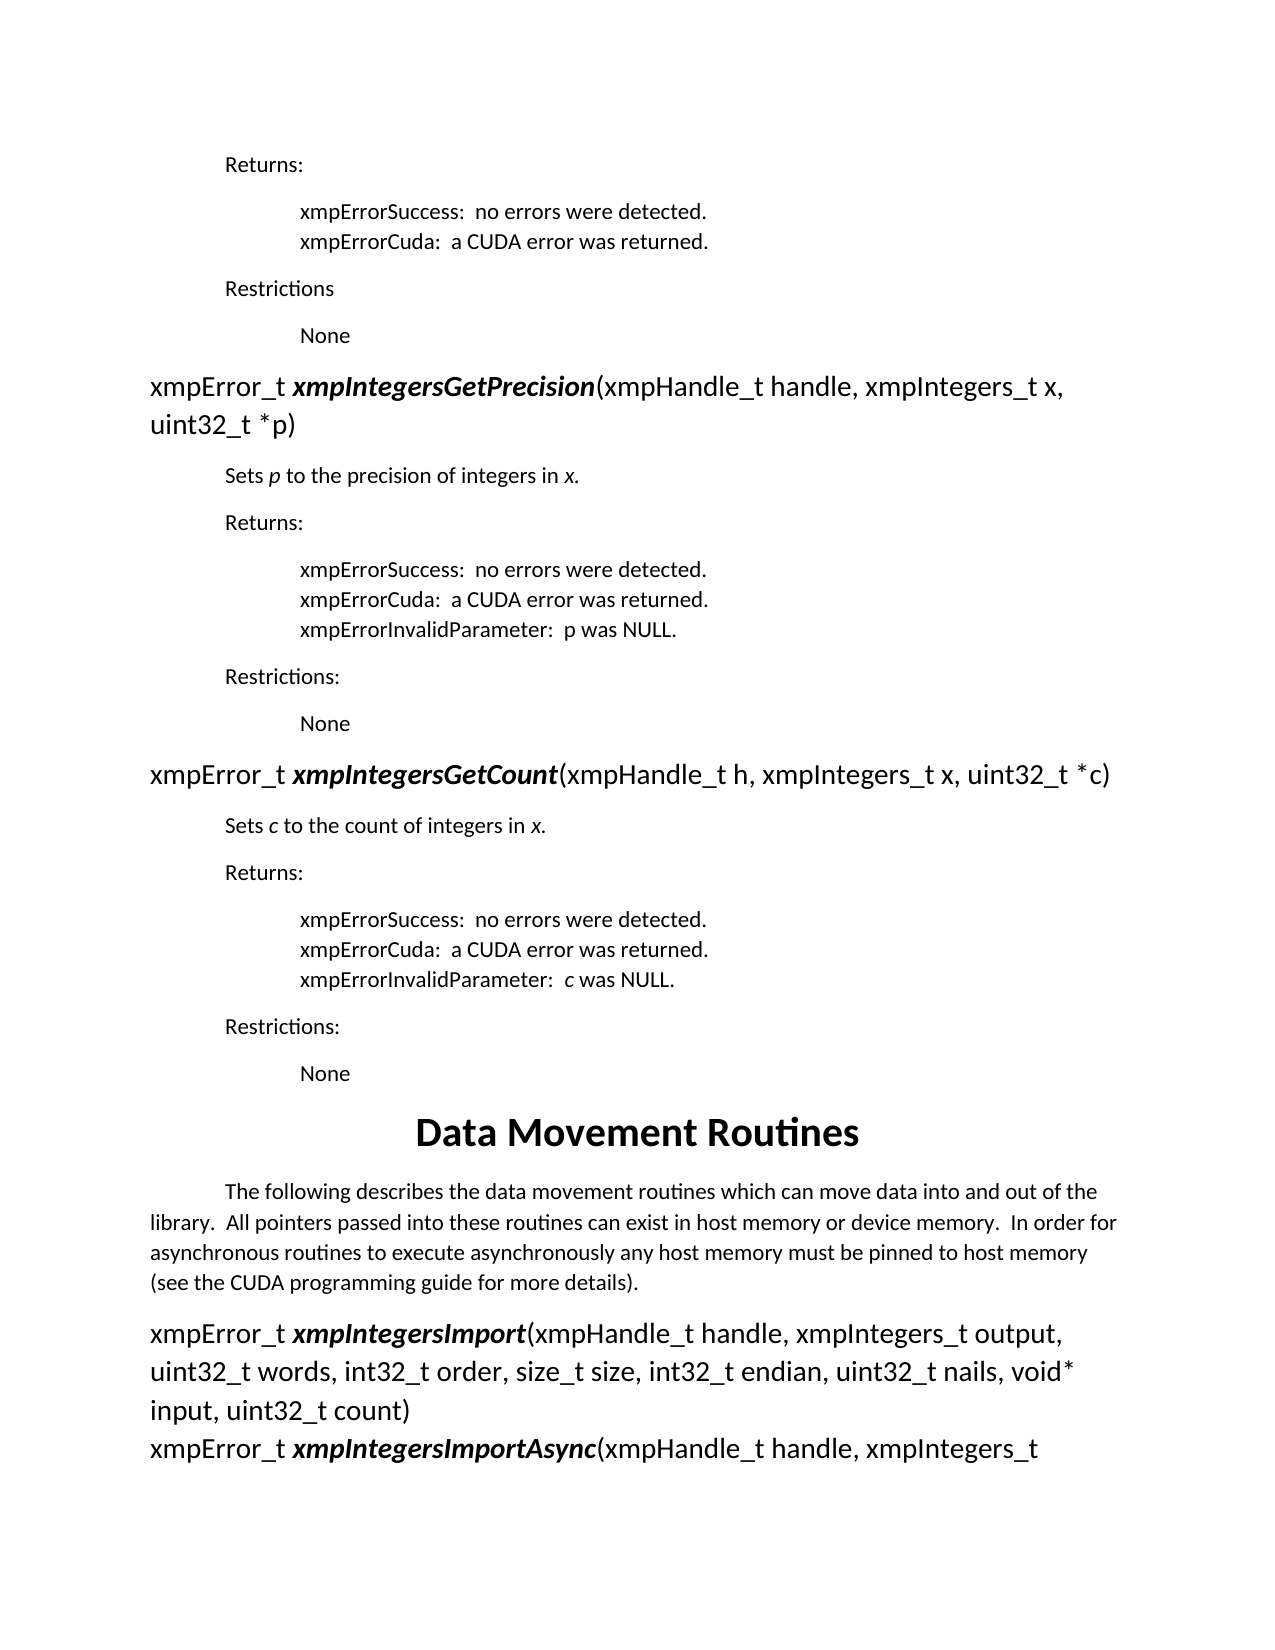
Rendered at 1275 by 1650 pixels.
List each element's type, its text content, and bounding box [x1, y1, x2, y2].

text xmpError_t xmpIntegersGetCount(xmpHandle_t h, xmpIntegers_t x, uint32_t *c) [150, 756, 1125, 792]
text Sets c to the count of integers in x. [150, 811, 1125, 839]
text None [300, 709, 1125, 737]
text None [300, 1059, 1125, 1087]
text Restrictions: [150, 1012, 1125, 1040]
text xmpErrorSuccess: no errors were detected. xmpErrorCuda: a CUDA error was returned. [300, 197, 1125, 255]
text Returns: [225, 508, 1125, 536]
text xmpError_t xmpIntegersGetPrecision(xmpHandle_t handle, xmpIntegers_t x, uint32_t *p) [150, 368, 1125, 442]
text Returns: [225, 858, 1125, 886]
text xmpErrorSuccess: no errors were detected. xmpErrorCuda: a CUDA error was returned. xmpErrorInvalidParameter: c was NULL. [300, 905, 1125, 993]
text The following describes the data movement routines which can move data into and out of the library. All pointers passed into these routines can exist in host memory or device memory. In order for asynchronous routines to execute asynchronously any host memory must be pinned to host memory (see the CUDA programming guide for more details). [150, 1177, 1125, 1296]
text Restrictions [225, 274, 1125, 302]
text Data Movement Routines [150, 1106, 1125, 1157]
text Sets p to the precision of integers in x. [150, 461, 1125, 489]
text Restrictions: [150, 662, 1125, 690]
text None [300, 321, 1125, 349]
text xmpErrorSuccess: no errors were detected. xmpErrorCuda: a CUDA error was returned. xmpErrorInvalidParameter: p was NULL. [300, 555, 1125, 643]
text Returns: [225, 150, 1125, 178]
